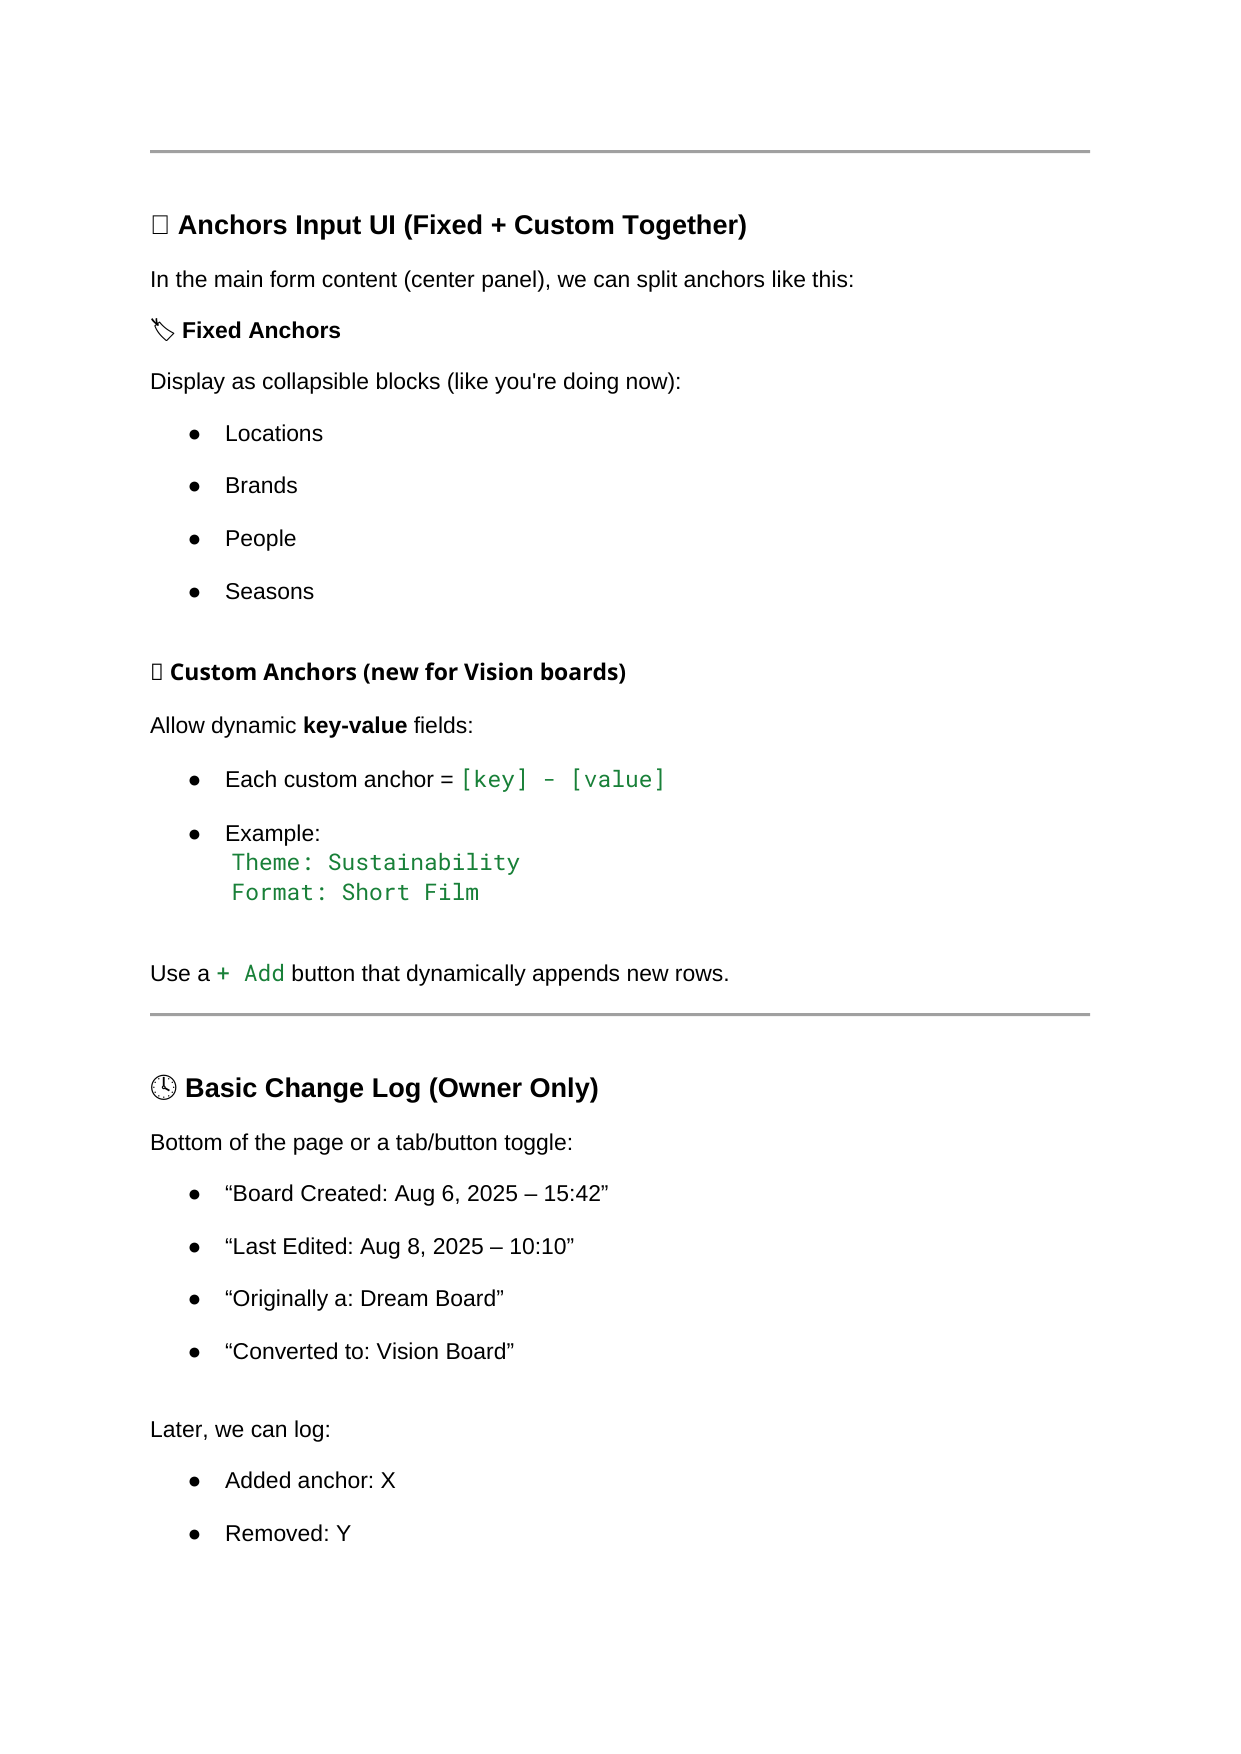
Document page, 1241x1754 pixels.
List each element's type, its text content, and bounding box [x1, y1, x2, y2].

text Use a + Add button that dynamically appends new rows. [150, 958, 1090, 988]
list Each custom anchor = [key] - [value] [187, 763, 1090, 820]
list Example: Theme: Sustainability Format: Short Film [187, 820, 1090, 933]
subtitle 🏷️ Fixed Anchors [150, 317, 1090, 343]
subtitle 🕓 Basic Change Log (Owner Only) [150, 1072, 1090, 1104]
text Display as collapsible blocks (like you're doing now): [150, 368, 1090, 395]
text In the main form content (center panel), we can split anchors like this: [150, 266, 1090, 292]
subtitle 🎨 Anchors Input UI (Fixed + Custom Together) [150, 209, 1090, 241]
list “Board Created: Aug 6, 2025 – 15:42” [187, 1180, 1090, 1233]
list “Converted to: Vision Board” [187, 1338, 1090, 1391]
list Added anchor: X [187, 1467, 1090, 1520]
text Allow dynamic key-value fields: [150, 712, 1090, 738]
list Seasons [187, 578, 1090, 631]
text Bottom of the page or a tab/button toggle: [150, 1129, 1090, 1155]
text Later, we can log: [150, 1416, 1090, 1442]
list Removed: Y [187, 1520, 1090, 1573]
list Brands [187, 472, 1090, 525]
list “Last Edited: Aug 8, 2025 – 10:10” [187, 1233, 1090, 1285]
list Locations [187, 420, 1090, 472]
subtitle ➕ Custom Anchors (new for Vision boards) [150, 656, 1090, 687]
list People [187, 525, 1090, 578]
list “Originally a: Dream Board” [187, 1285, 1090, 1338]
